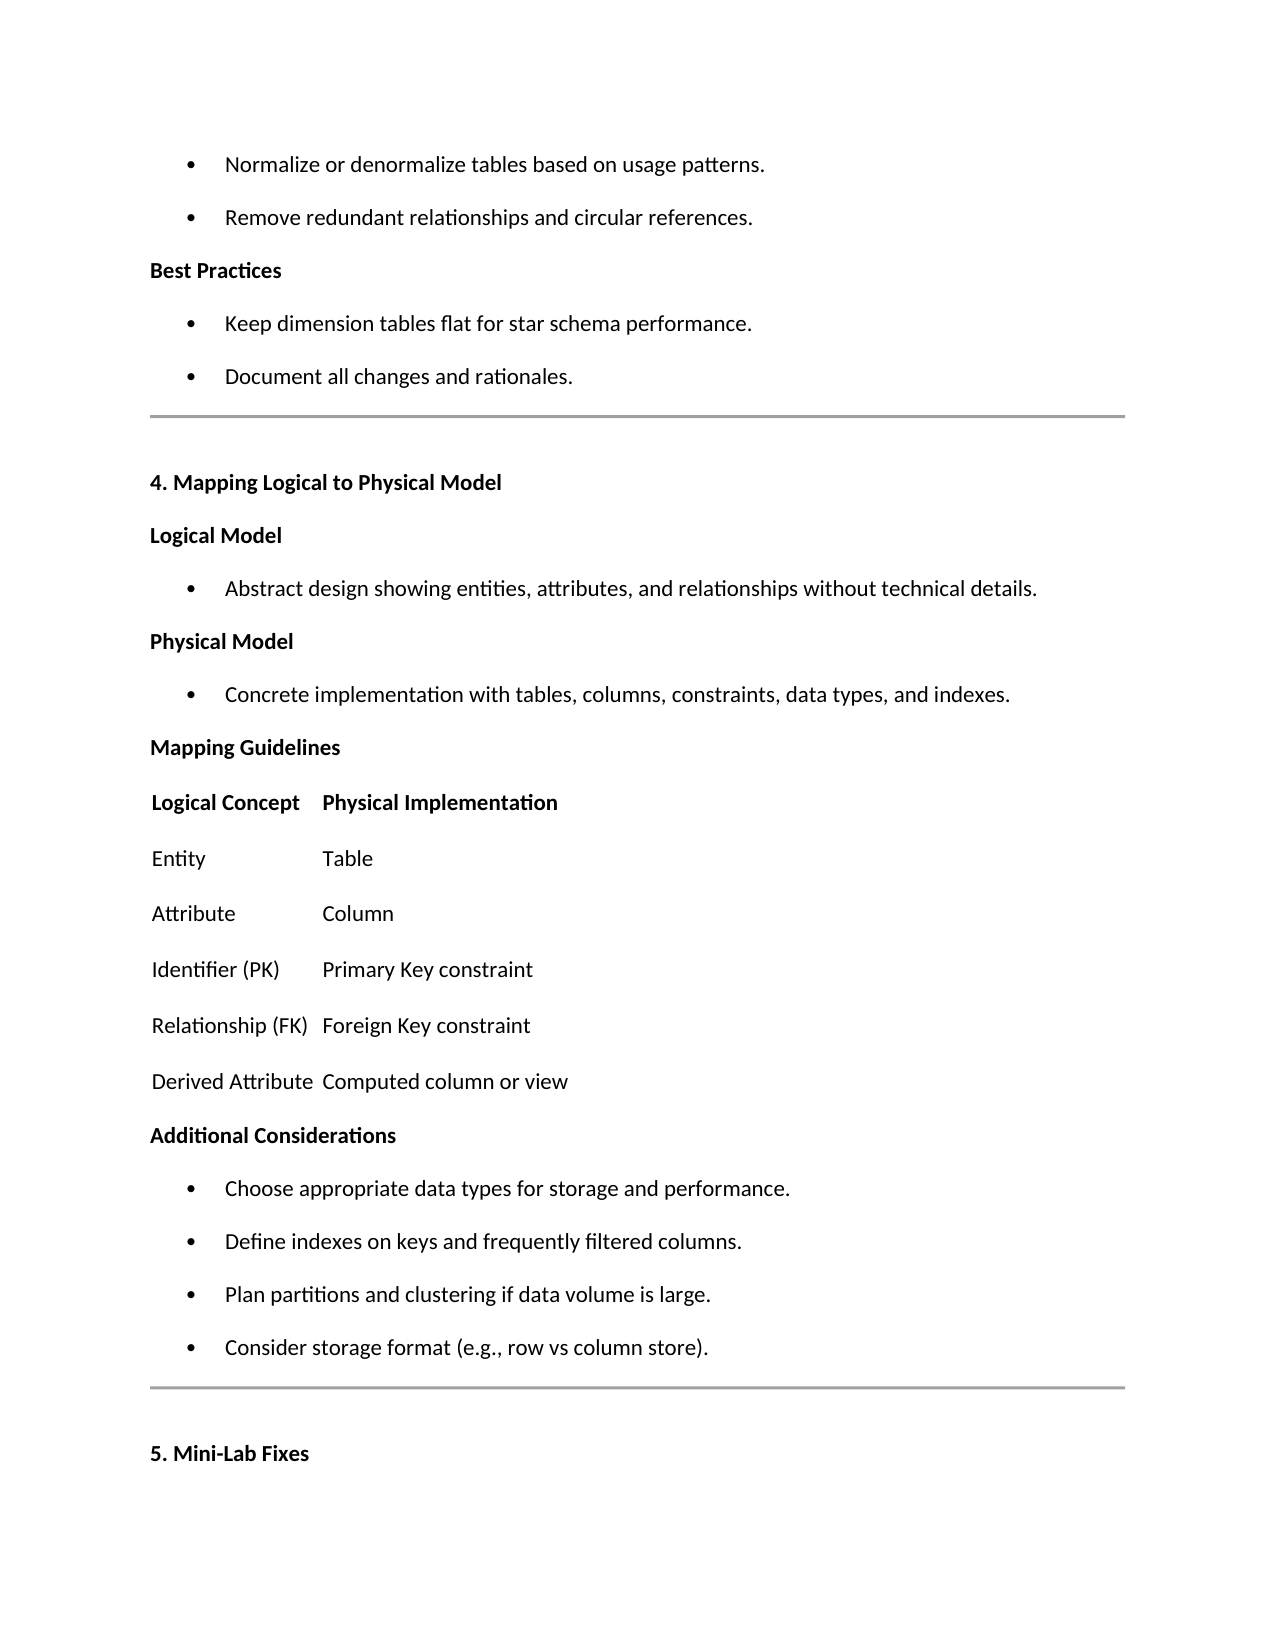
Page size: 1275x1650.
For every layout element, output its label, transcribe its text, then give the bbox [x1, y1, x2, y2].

table_cell Computed column or view [321, 1065, 575, 1121]
table_cell Derived Attribute [150, 1065, 321, 1121]
table_cell Attribute [150, 898, 321, 954]
list Choose appropriate data types for storage and performance. [187, 1174, 1125, 1202]
table_cell Relationship (FK) [150, 1010, 321, 1065]
table_cell Foreign Key constraint [321, 1010, 575, 1065]
list Plan partitions and clustering if data volume is large. [187, 1280, 1125, 1308]
list Consider storage format (e.g., row vs column store). [187, 1333, 1125, 1361]
list Normalize or denormalize tables based on usage patterns. [187, 150, 1125, 178]
table_cell Identifier (PK) [150, 954, 321, 1009]
text Logical Model [150, 521, 1125, 549]
list Concrete implementation with tables, columns, constraints, data types, and indexes. [187, 680, 1125, 708]
table_cell Column [321, 898, 575, 954]
table_cell Entity [150, 842, 321, 898]
text Physical Model [150, 627, 1125, 655]
table_header Physical Implementation [321, 786, 575, 842]
text Best Practices [150, 256, 1125, 284]
list Document all changes and rationales. [187, 362, 1125, 390]
list Keep dimension tables flat for star schema performance. [187, 309, 1125, 337]
text 4. Mapping Logical to Physical Model [150, 468, 1125, 496]
table_header Logical Concept [150, 786, 321, 842]
table_cell Primary Key constraint [321, 954, 575, 1009]
list Remove redundant relationships and circular references. [187, 203, 1125, 231]
list Define indexes on keys and frequently filtered columns. [187, 1227, 1125, 1255]
text Mapping Guidelines [150, 733, 1125, 761]
text 5. Mini-Lab Fixes [150, 1439, 1125, 1467]
list Abstract design showing entities, attributes, and relationships without technical details. [187, 574, 1125, 602]
table_cell Table [321, 842, 575, 898]
text Additional Considerations [150, 1121, 1125, 1149]
